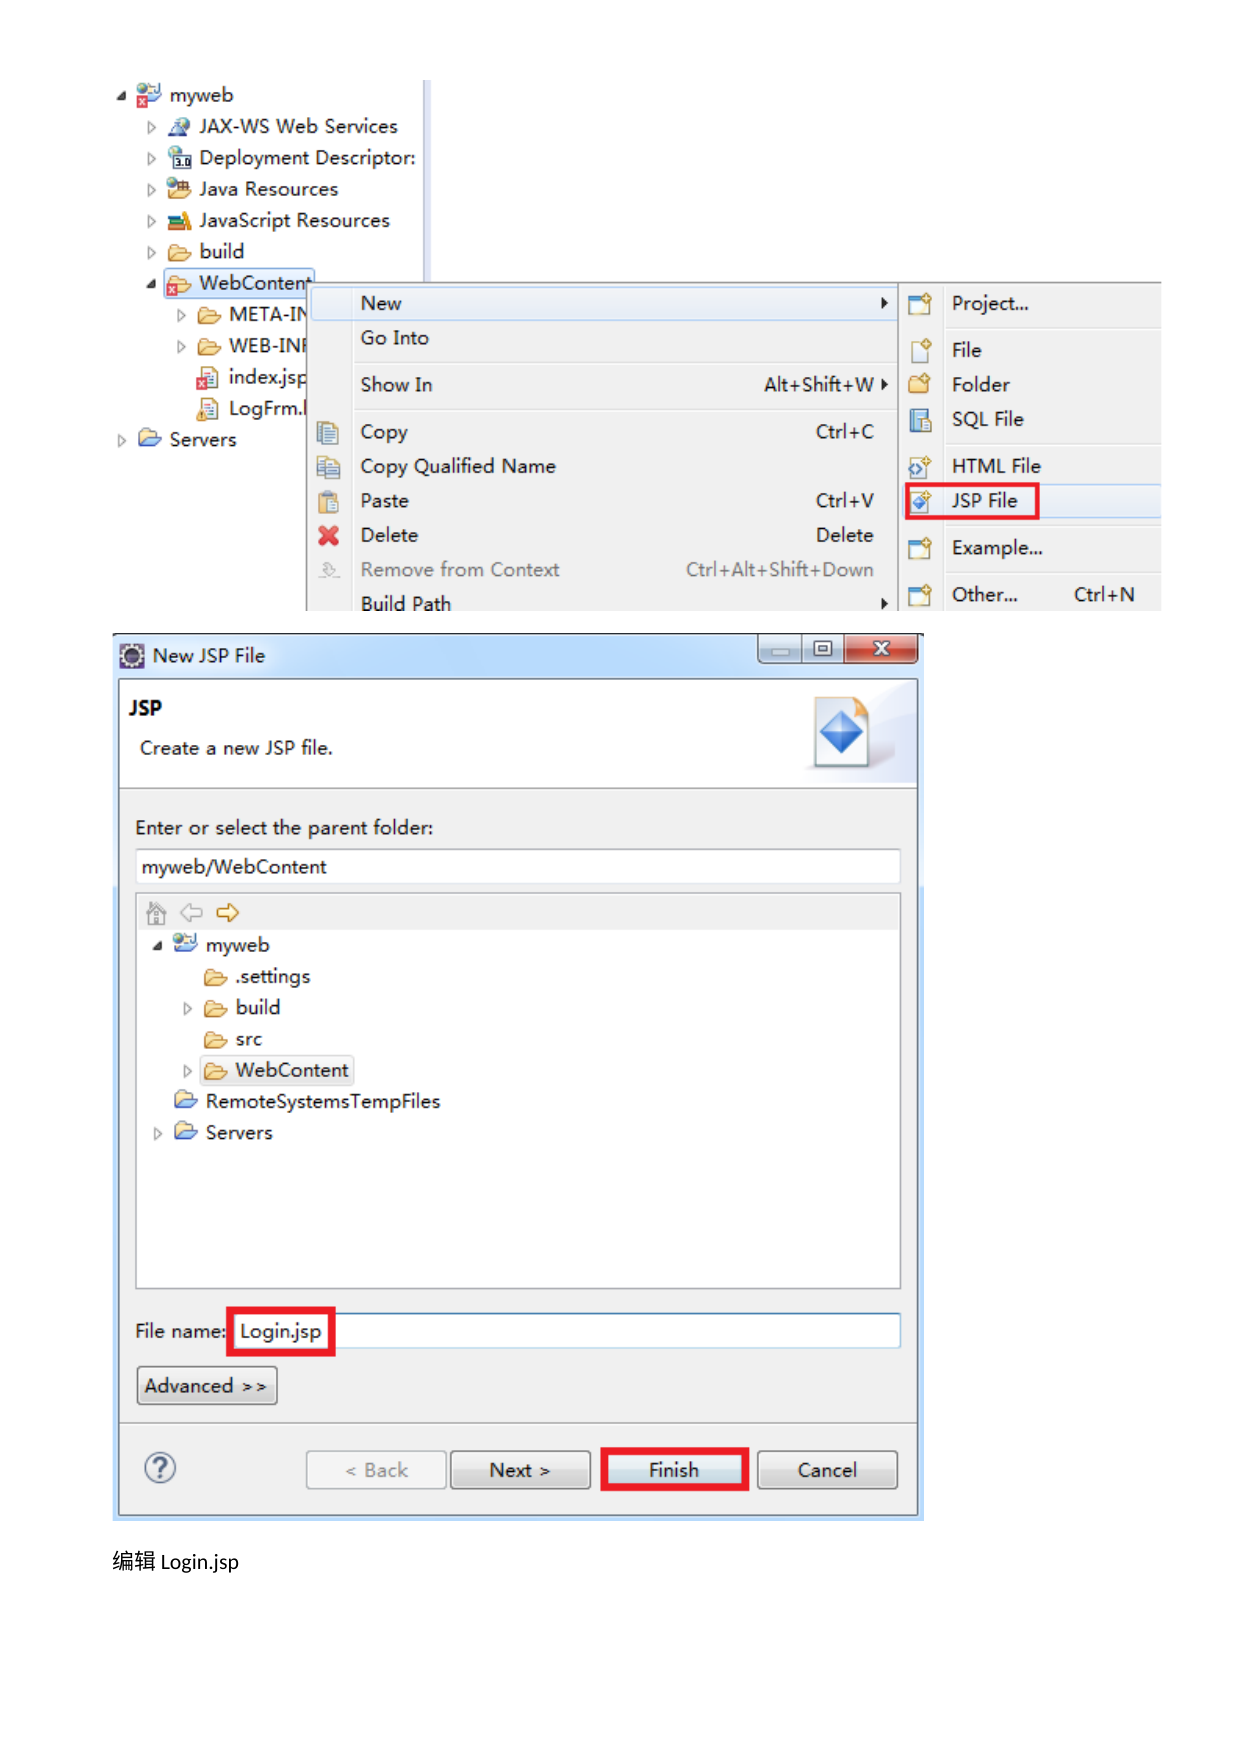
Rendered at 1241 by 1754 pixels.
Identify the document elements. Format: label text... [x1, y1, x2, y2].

picture [112, 80, 1162, 611]
list 编辑Login.jsp [112, 1543, 1165, 1576]
picture [112, 633, 924, 1521]
